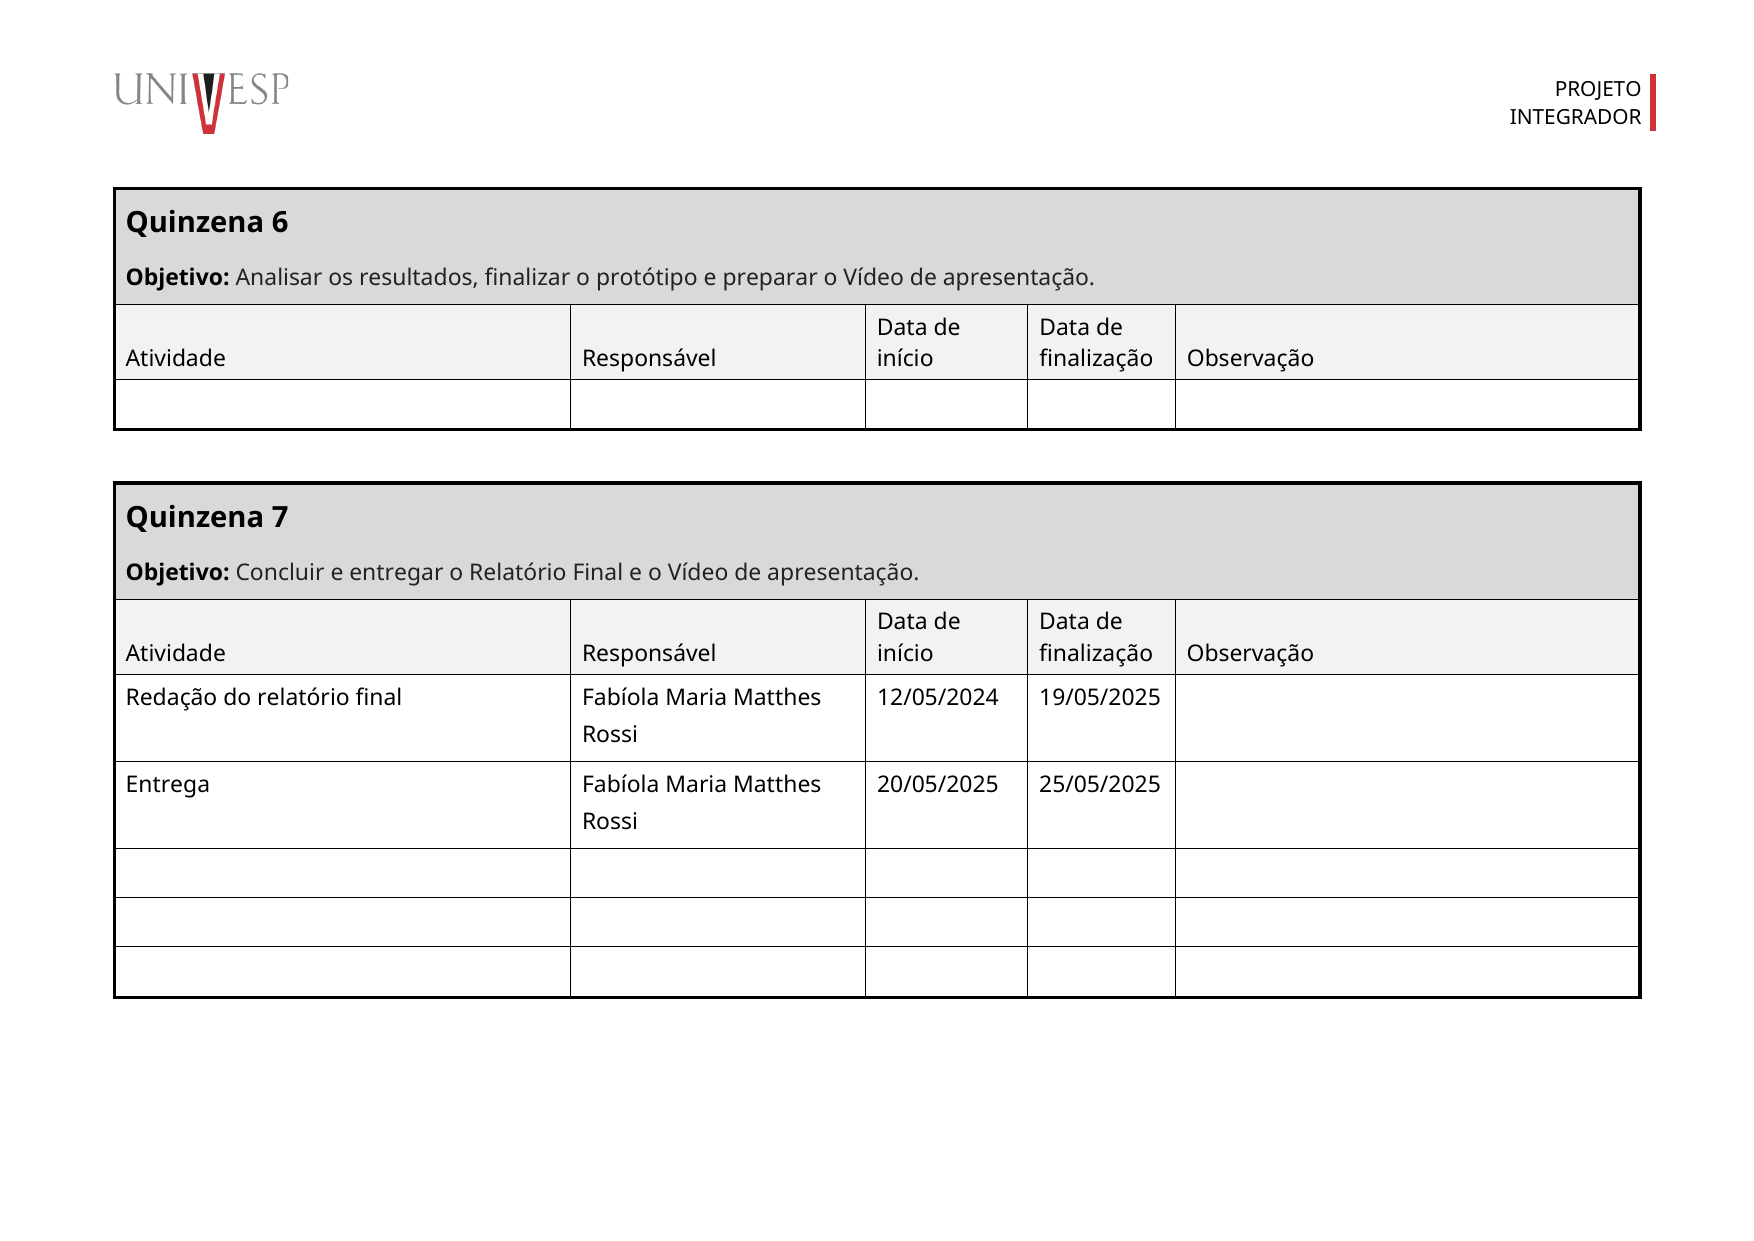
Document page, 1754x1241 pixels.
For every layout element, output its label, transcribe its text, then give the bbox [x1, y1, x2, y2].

table_cell [866, 849, 1027, 897]
table_cell Fabíola Maria Matthes Rossi [571, 675, 865, 761]
table_cell [1176, 849, 1638, 897]
table_cell [1176, 762, 1638, 847]
table_cell Observação [1176, 600, 1638, 674]
table_cell [866, 947, 1027, 996]
table_cell 19/05/2025 [1028, 675, 1175, 761]
table_cell [1028, 849, 1175, 897]
table_cell Atividade [116, 600, 570, 674]
table_cell Redação do relatório final [116, 675, 570, 761]
table_cell [1028, 947, 1175, 996]
table_cell [1176, 380, 1638, 428]
table_cell Data de finalização [1028, 600, 1175, 674]
table_cell [116, 898, 570, 946]
table_cell Fabíola Maria Matthes Rossi [571, 762, 865, 847]
table_cell [1028, 380, 1175, 428]
table_cell [1028, 898, 1175, 946]
table_cell Atividade [116, 305, 570, 379]
table_cell [1176, 675, 1638, 761]
table_cell [571, 380, 865, 428]
table_cell [116, 849, 570, 897]
table_cell Data de início [866, 305, 1027, 379]
table_cell [1176, 947, 1638, 996]
table_cell Responsável [571, 600, 865, 674]
table_cell [571, 849, 865, 897]
table_cell Responsável [571, 305, 865, 379]
table_cell [866, 898, 1027, 946]
table_cell Data de início [866, 600, 1027, 674]
table_cell Data de finalização [1028, 305, 1175, 379]
picture [114, 73, 289, 134]
table_cell [866, 380, 1027, 428]
table_cell 20/05/2025 [866, 762, 1027, 847]
table_cell Observação [1176, 305, 1638, 379]
table_cell [116, 380, 570, 428]
table_cell [571, 898, 865, 946]
table_cell 12/05/2024 [866, 675, 1027, 761]
table_cell [1176, 898, 1638, 946]
table_header Quinzena 6 Objetivo: Analisar os resultados, finalizar o protótipo e preparar o Vídeo de apresentação. [116, 190, 1638, 304]
table_cell [116, 947, 570, 996]
table_cell [571, 947, 865, 996]
table_header Quinzena 7 Objetivo: Concluir e entregar o Relatório Final e o Vídeo de apresentação. [116, 485, 1638, 599]
table_cell Entrega [116, 762, 570, 847]
table_cell 25/05/2025 [1028, 762, 1175, 847]
